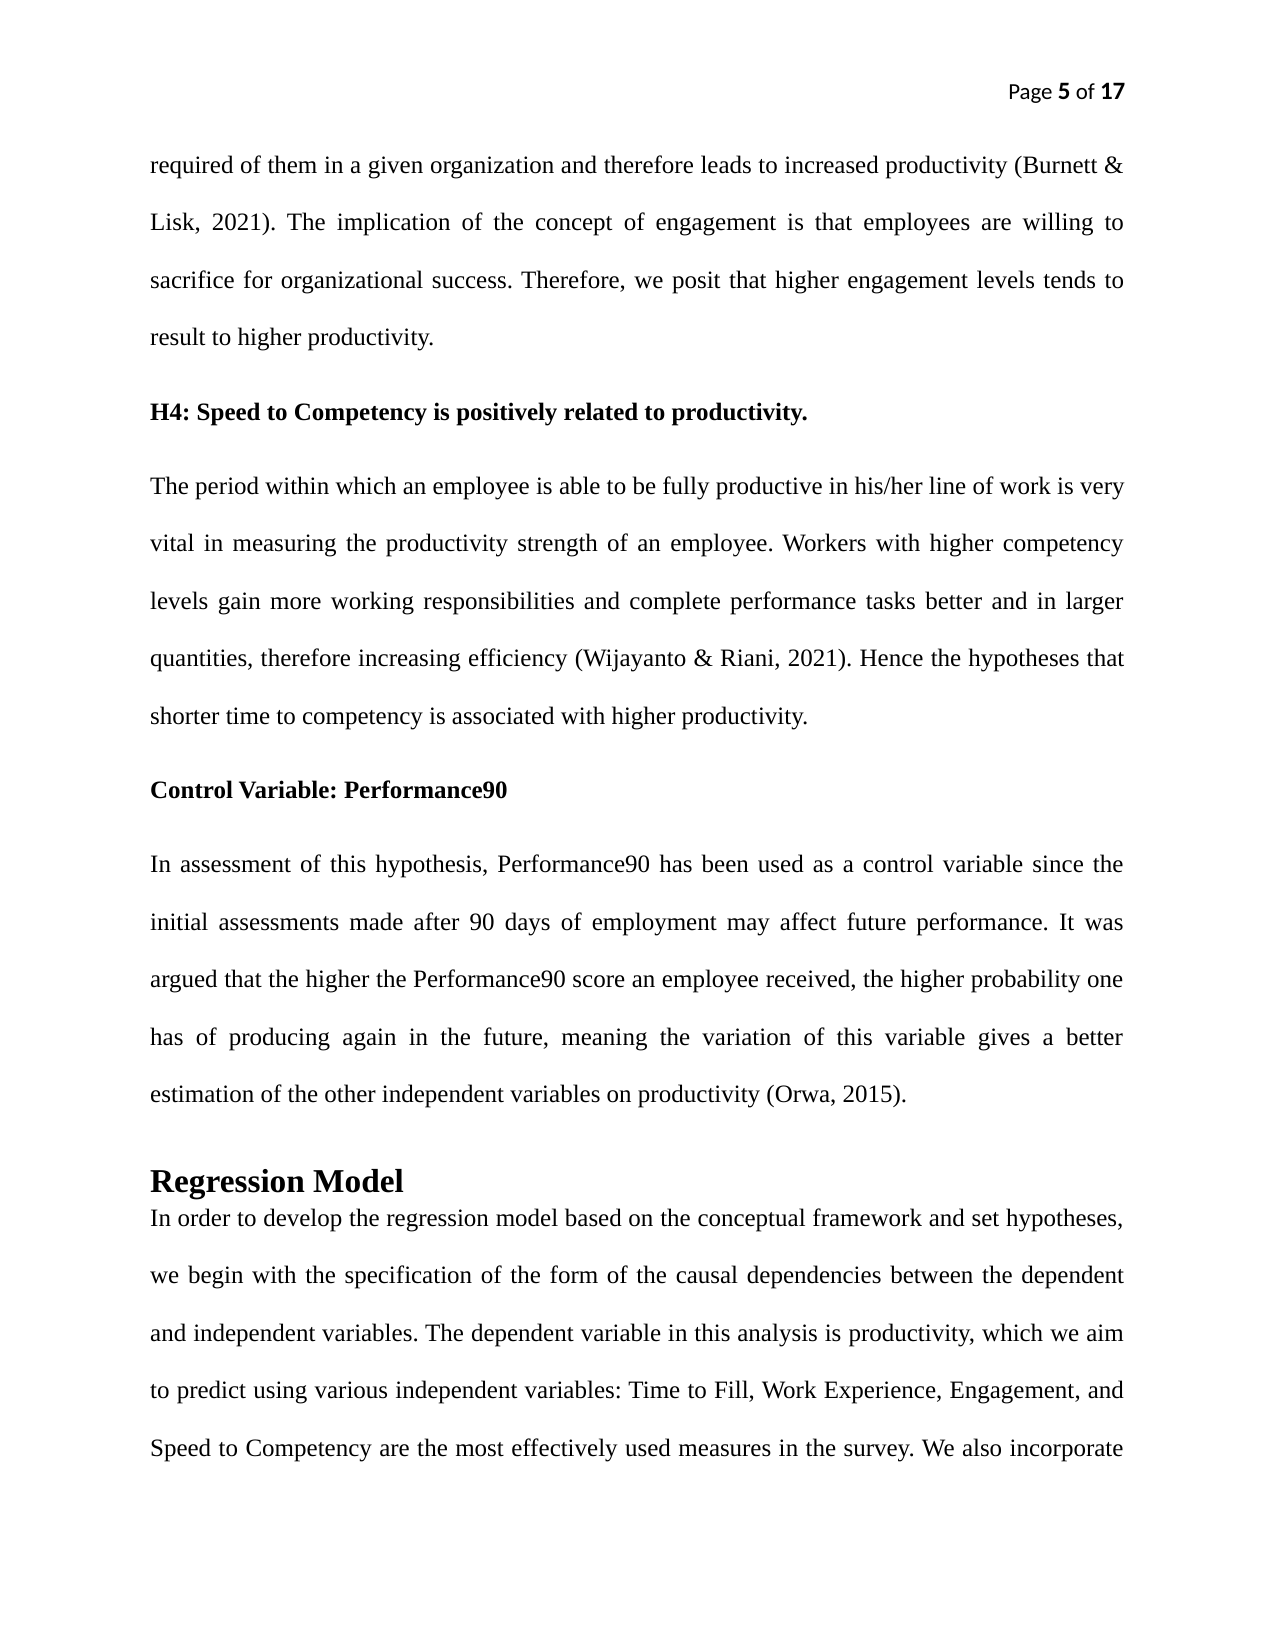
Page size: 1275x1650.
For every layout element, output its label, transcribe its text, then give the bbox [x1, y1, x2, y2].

text The period within which an employee is able to be fully productive in his/her line of work is very vital in measuring the productivity strength of an employee. Workers with higher competency levels gain more working responsibilities and complete performance tasks better and in larger quantities, therefore increasing efficiency (Wijayanto & Riani, 2021). Hence the hypotheses that shorter time to competency is associated with higher productivity. [150, 471, 1125, 729]
subtitle Regression Model [150, 1162, 1125, 1200]
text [150, 150, 1125, 351]
text Control Variable: Performance90 [150, 775, 1125, 804]
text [150, 1203, 1125, 1462]
text H4: Speed to Competency is positively related to productivity. [150, 397, 1125, 425]
text In assessment of this hypothesis, Performance90 has been used as a control variable since the initial assessments made after 90 days of employment may affect future performance. It was argued that the higher the Performance90 score an employee received, the higher probability one has of producing again in the future, meaning the variation of this variable gives a better estimation of the other independent variables on productivity (Orwa, 2015). [150, 849, 1125, 1108]
